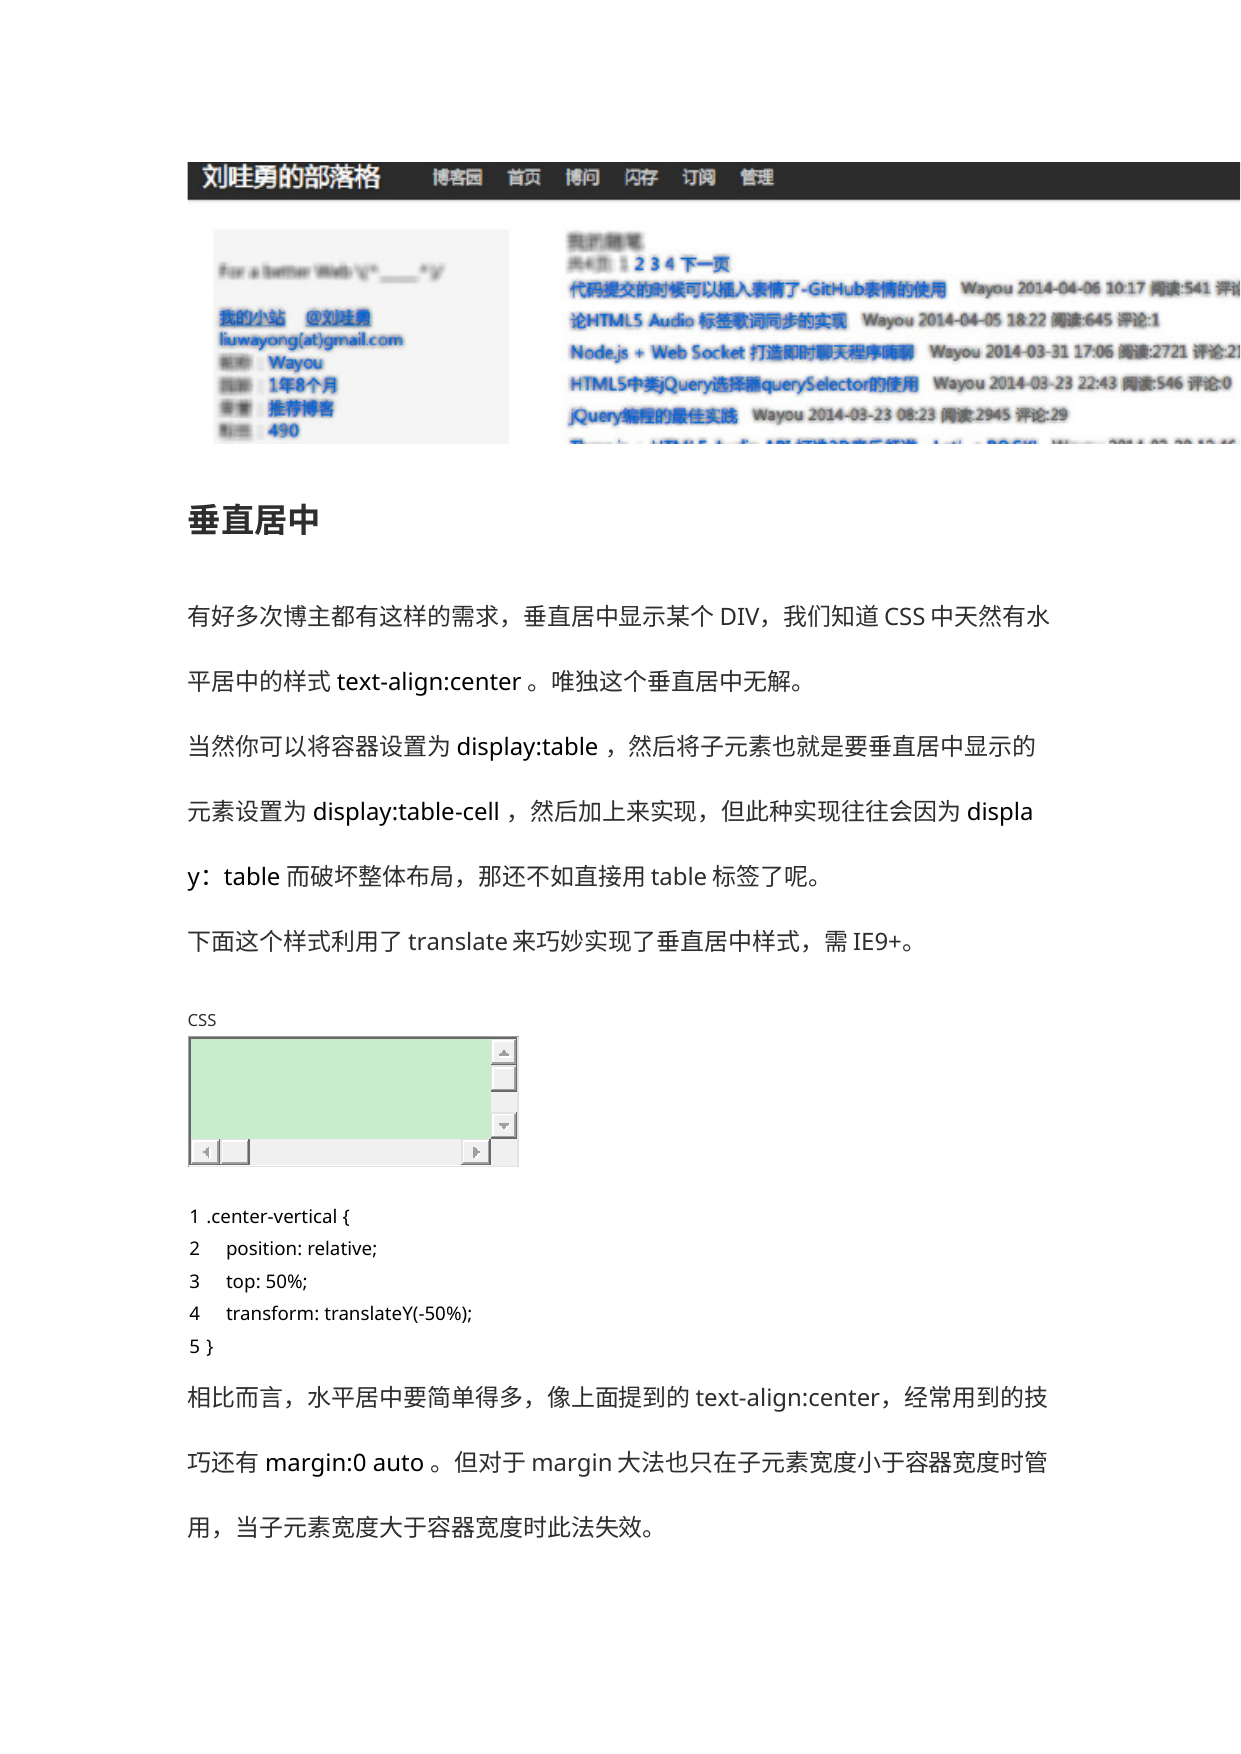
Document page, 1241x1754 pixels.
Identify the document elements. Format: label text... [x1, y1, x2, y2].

text 相比而言，水平居中要简单得多，像上面提到的text-align:center，经常用到的技巧还有 margin:0 auto 。但对于margin大法也只在子元素宽度小于容器宽度时管用，当子元素宽度大于容器宽度时此法失效。 [187, 1364, 1053, 1559]
table_header .center-vertical { position: relative; top: 50%; transform: translateY(-50%); } [205, 1198, 1053, 1364]
text 当然你可以将容器设置为 display:table ，然后将子元素也就是要垂直居中显示的元素设置为 display:table-cell ，然后加上来实现，但此种实现往往会因为 display：table 而破坏整体布局，那还不如直接用table标签了呢。 [187, 712, 1053, 907]
subtitle 垂直居中 [187, 486, 1053, 551]
picture [187, 162, 1241, 444]
text CSS [187, 1003, 1053, 1036]
table_header 1 2 3 4 5 [188, 1198, 205, 1364]
text 有好多次博主都有这样的需求，垂直居中显示某个DIV，我们知道CSS中天然有水平居中的样式 text-align:center 。唯独这个垂直居中无解。 [187, 582, 1053, 712]
text 下面这个样式利用了translate来巧妙实现了垂直居中样式，需IE9+。 [187, 907, 1053, 972]
